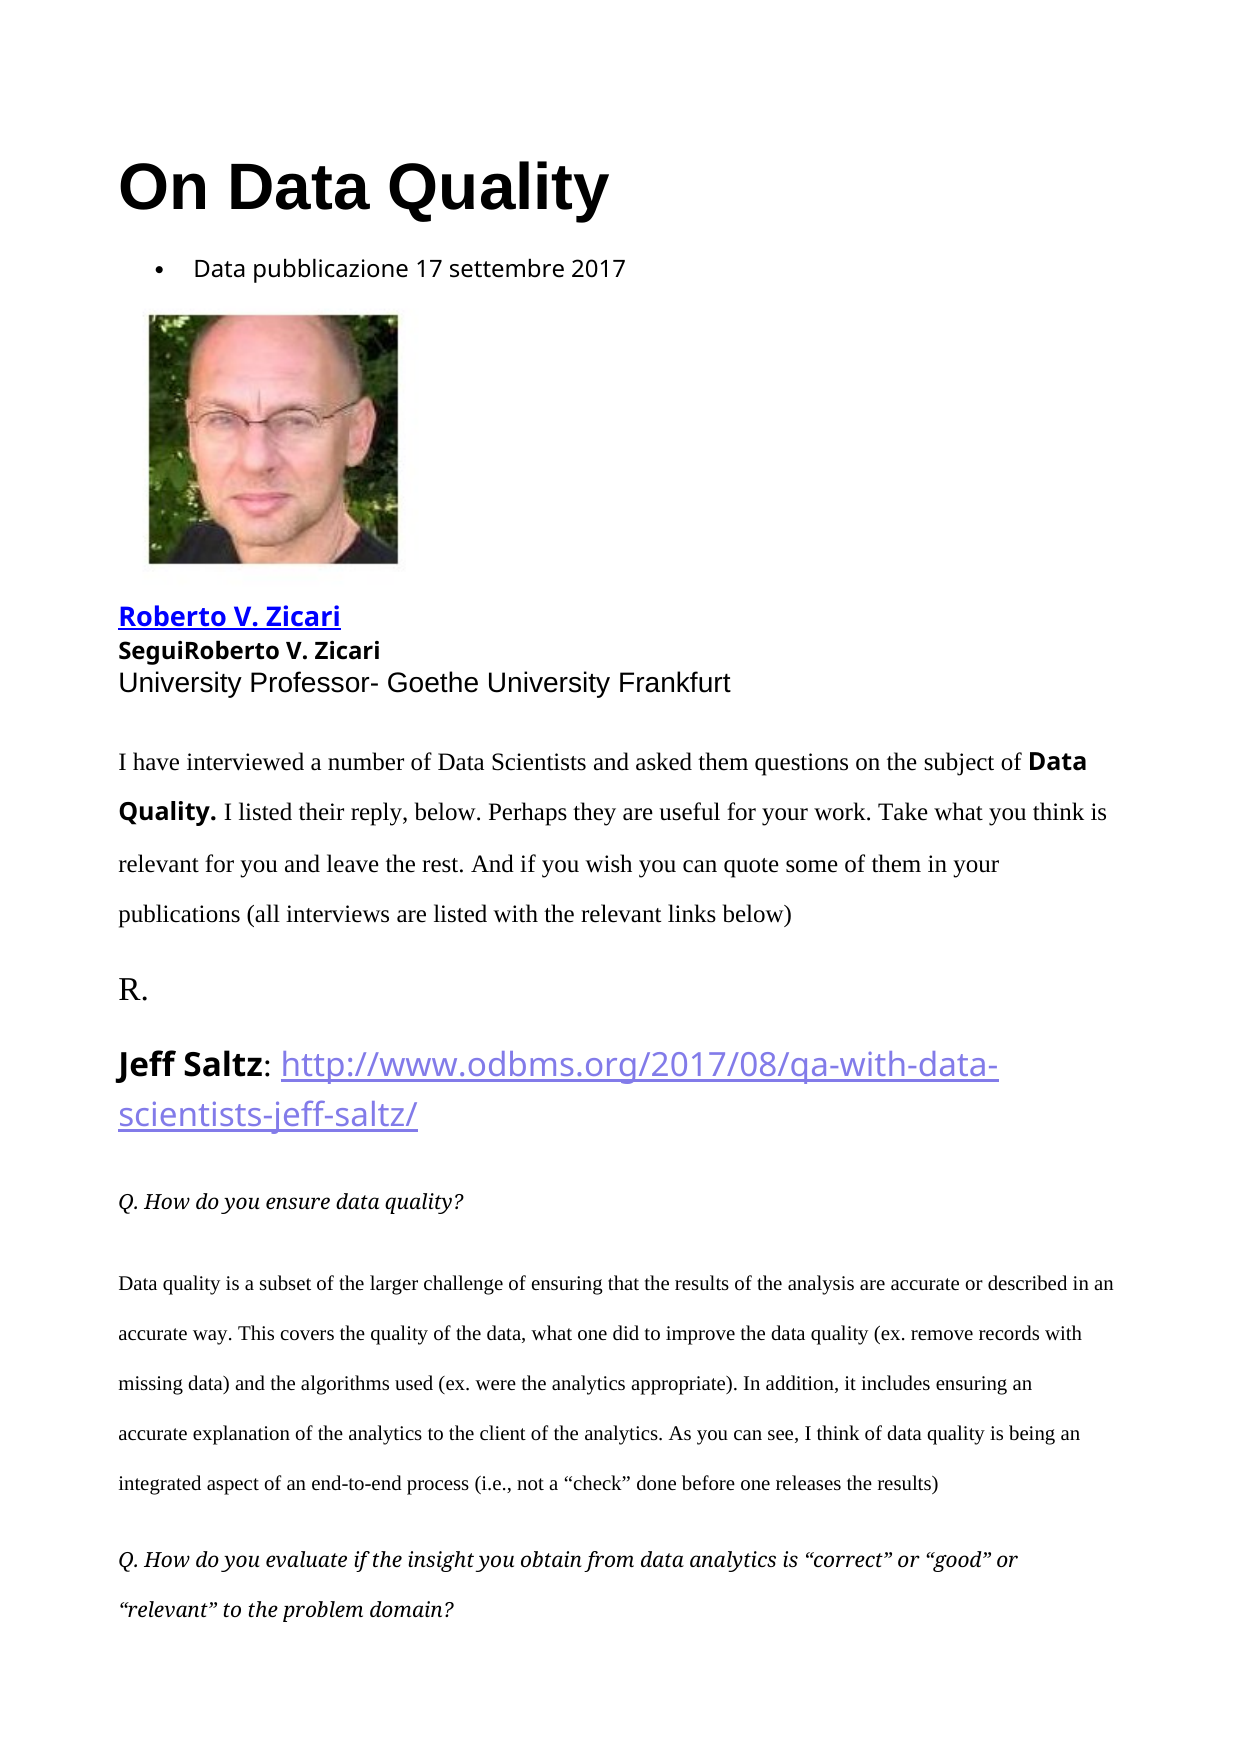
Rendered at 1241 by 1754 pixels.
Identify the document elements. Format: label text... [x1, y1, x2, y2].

picture [118, 285, 431, 597]
text I have interviewed a number of Data Scientists and asked them questions on the subject of Data Quality. I listed their reply, below. Perhaps they are useful for your work. Take what you think is relevant for you and leave the rest. And if you wish you can quote some of them in your publications (all interviews are listed with the relevant links below) [118, 728, 1122, 928]
text Roberto V. Zicari [118, 597, 1122, 634]
text Q. How do you evaluate if the insight you obtain from data analytics is “correct” or “good” or “relevant” to the problem domain? [118, 1524, 1122, 1624]
text Jeff Saltz: http://www.odbms.org/2017/08/qa-with-data-scientists-jeff-saltz/ [118, 1036, 1122, 1136]
text R. [118, 957, 1122, 1007]
text Q. How do you ensure data quality? [118, 1166, 1122, 1216]
text SeguiRoberto V. Zicari [118, 634, 1122, 666]
text University Professor- Goethe University Frankfurt [118, 666, 1122, 699]
text Data quality is a subset of the larger challenge of ensuring that the results of the analysis are accurate or described in an accurate way. This covers the quality of the data, what one did to improve the data quality (ex. remove records with missing data) and the algorithms used (ex. were the analytics appropriate). In addition, it includes ensuring an accurate explanation of the analytics to the client of the analytics. As you can see, I think of data quality is being an integrated aspect of an end-to-end process (i.e., not a “check” done before one releases the results) [118, 1245, 1122, 1495]
text On Data Quality [118, 148, 1122, 223]
list Data pubblicazione 17 settembre 2017 [156, 252, 1122, 285]
